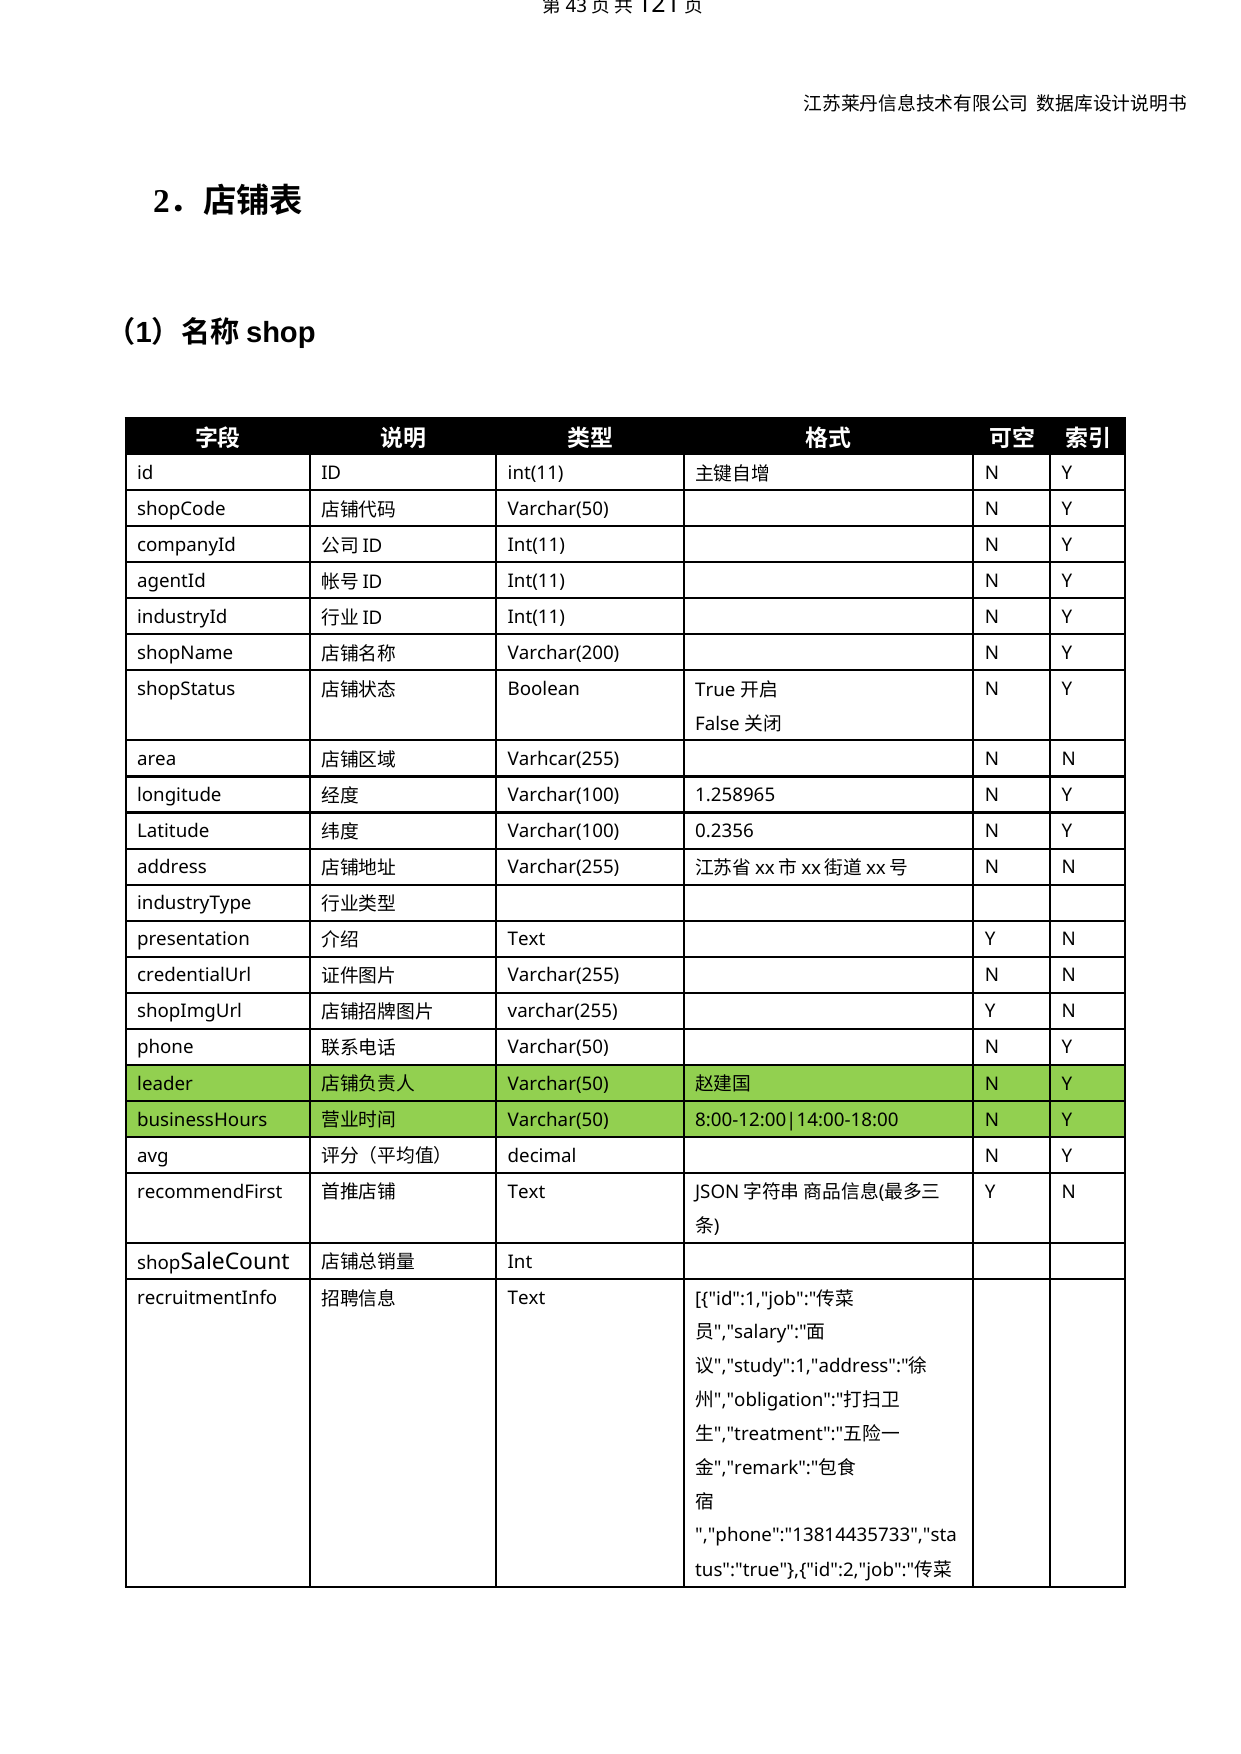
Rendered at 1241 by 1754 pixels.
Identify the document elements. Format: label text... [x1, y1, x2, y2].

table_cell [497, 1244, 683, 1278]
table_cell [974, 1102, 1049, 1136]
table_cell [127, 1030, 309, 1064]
table_cell id [127, 455, 309, 489]
table_cell Varchar(100) [497, 778, 683, 811]
table_header 字段 [127, 419, 309, 453]
table_cell agentId [127, 563, 309, 597]
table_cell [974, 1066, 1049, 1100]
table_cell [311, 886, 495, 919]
table_cell N [974, 635, 1049, 669]
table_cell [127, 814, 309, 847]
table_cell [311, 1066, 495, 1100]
table_cell [685, 563, 972, 597]
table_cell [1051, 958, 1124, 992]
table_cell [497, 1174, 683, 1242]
table_cell N [974, 671, 1049, 739]
table_cell [685, 599, 972, 633]
table_cell 店铺名称 [311, 635, 495, 669]
table_header 类型 [497, 419, 683, 453]
table_cell Int(11) [497, 599, 683, 633]
table_cell companyId [127, 527, 309, 561]
table_cell N [974, 527, 1049, 561]
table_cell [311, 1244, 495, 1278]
table_cell int(11) [497, 455, 683, 489]
table_cell shopName [127, 635, 309, 669]
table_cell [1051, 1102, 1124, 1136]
table_cell shopStatus [127, 671, 309, 739]
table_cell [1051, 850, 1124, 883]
table_cell Y [1051, 563, 1124, 597]
table_cell 店铺区域 [311, 741, 495, 775]
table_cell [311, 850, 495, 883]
table_cell 经度 [311, 778, 495, 811]
table_cell N [974, 741, 1049, 775]
table_cell 1.258965 [685, 778, 972, 811]
table_cell True 开启 False 关闭 [685, 671, 972, 739]
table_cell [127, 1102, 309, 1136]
table_cell N [974, 455, 1049, 489]
table_cell [685, 527, 972, 561]
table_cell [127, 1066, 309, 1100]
table_cell Varchar(50) [497, 491, 683, 525]
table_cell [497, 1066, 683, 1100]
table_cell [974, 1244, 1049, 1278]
table_cell ID [311, 455, 495, 489]
table_cell 公司ID [311, 527, 495, 561]
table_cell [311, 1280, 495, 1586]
table_cell 行业ID [311, 599, 495, 633]
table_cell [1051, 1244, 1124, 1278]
table_header 索引 [1051, 419, 1124, 453]
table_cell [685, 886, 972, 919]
table_cell Y [1051, 599, 1124, 633]
table_cell shopCode [127, 491, 309, 525]
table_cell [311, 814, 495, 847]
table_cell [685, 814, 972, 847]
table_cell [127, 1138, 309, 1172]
table_cell [685, 741, 972, 775]
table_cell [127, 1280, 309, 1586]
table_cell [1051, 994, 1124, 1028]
table_cell Varchar(200) [497, 635, 683, 669]
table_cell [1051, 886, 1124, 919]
table_cell Boolean [497, 671, 683, 739]
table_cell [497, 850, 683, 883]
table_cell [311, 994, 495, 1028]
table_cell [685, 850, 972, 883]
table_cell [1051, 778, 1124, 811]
table_cell area [127, 741, 309, 775]
table_header 格式 [685, 419, 972, 453]
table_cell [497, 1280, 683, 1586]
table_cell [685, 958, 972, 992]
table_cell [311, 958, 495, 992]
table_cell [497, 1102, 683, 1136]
table_cell Y [1051, 635, 1124, 669]
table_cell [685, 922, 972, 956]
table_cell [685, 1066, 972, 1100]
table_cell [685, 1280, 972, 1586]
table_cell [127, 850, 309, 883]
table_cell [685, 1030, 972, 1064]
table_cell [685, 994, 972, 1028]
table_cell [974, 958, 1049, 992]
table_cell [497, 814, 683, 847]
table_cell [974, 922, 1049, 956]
table_cell [685, 491, 972, 525]
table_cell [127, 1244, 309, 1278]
table_cell N [974, 491, 1049, 525]
table_cell N [974, 599, 1049, 633]
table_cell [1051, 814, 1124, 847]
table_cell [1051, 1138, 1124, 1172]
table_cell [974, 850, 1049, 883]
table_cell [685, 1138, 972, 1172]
table_cell 主键自增 [685, 455, 972, 489]
table_cell 店铺代码 [311, 491, 495, 525]
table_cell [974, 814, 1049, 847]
table_cell longitude [127, 778, 309, 811]
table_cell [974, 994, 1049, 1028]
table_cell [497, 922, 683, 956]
table_cell Y [1051, 527, 1124, 561]
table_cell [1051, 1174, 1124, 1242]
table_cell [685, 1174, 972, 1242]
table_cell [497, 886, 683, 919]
table_cell N [974, 563, 1049, 597]
table_cell N [974, 778, 1049, 811]
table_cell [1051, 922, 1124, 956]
table_cell Varhcar(255) [497, 741, 683, 775]
table_cell 帐号ID [311, 563, 495, 597]
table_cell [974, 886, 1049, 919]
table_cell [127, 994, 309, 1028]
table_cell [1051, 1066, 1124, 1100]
table_cell Int(11) [497, 527, 683, 561]
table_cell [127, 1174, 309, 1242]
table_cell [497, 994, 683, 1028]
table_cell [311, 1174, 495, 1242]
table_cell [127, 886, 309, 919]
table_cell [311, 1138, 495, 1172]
subtitle 名称 shop [64, 296, 1187, 363]
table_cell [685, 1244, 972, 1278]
table_header 可空 [974, 419, 1049, 453]
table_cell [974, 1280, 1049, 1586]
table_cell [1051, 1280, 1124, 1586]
table_cell industryId [127, 599, 309, 633]
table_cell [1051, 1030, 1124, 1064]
table_cell Int(11) [497, 563, 683, 597]
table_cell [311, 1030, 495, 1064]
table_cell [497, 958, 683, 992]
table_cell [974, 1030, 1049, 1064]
table_cell [685, 635, 972, 669]
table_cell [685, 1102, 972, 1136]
table_cell N [1051, 741, 1124, 775]
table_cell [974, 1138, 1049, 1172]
table_header 说明 [311, 419, 495, 453]
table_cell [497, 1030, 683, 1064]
table_cell 店铺状态 [311, 671, 495, 739]
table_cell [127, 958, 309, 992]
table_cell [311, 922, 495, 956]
table_cell Y [1051, 491, 1124, 525]
table_cell Y [1051, 455, 1124, 489]
table_cell Y [1051, 671, 1124, 739]
subtitle 店铺表 [111, 164, 1187, 232]
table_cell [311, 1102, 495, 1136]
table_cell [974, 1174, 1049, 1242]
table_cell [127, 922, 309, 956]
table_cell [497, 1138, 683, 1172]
